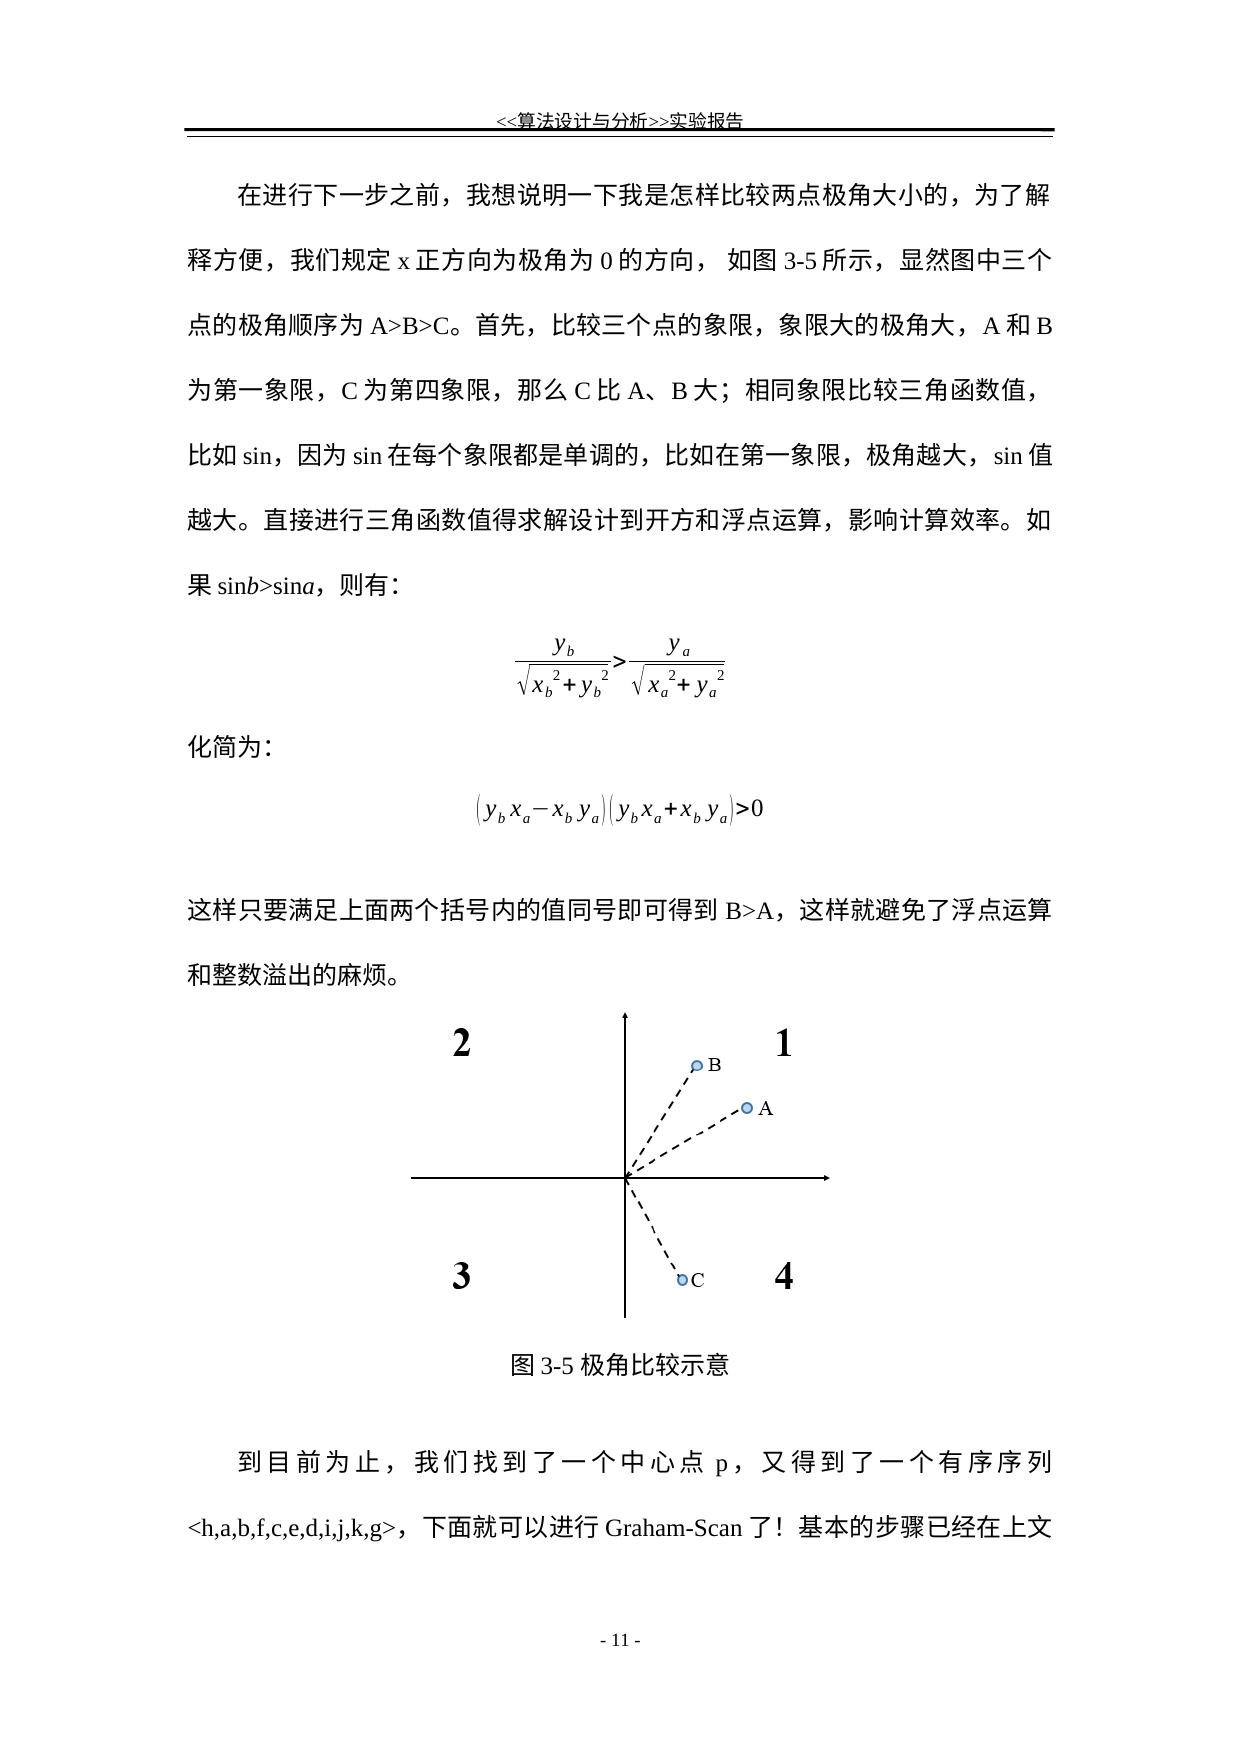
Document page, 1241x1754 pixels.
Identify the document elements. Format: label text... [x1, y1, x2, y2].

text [187, 1428, 1053, 1558]
text 图3-5 极角比较示意 [187, 1331, 1053, 1396]
text 在进行下一步之前，我想说明一下我是怎样比较两点极角大小的，为了解释方便，我们规定x正方向为极角为0的方向， 如图3-5所示，显然图中三个点的极角顺序为A>B>C。首先，比较三个点的象限，象限大的极角大，A和B为第一象限，C为第四象限，那么C比A、B大；相同象限比较三角函数值，比如sin，因为sin在每个象限都是单调的，比如在第一象限，极角越大，sin值越大。直接进行三角函数值得求解设计到开方和浮点运算，影响计算效率。如果sinb>sina，则有： [187, 161, 1053, 616]
text 这样只要满足上面两个括号内的值同号即可得到B>A，这样就避免了浮点运算和整数溢出的麻烦。 [187, 876, 1053, 1006]
picture [388, 1005, 853, 1329]
text 化简为： [187, 713, 1053, 778]
